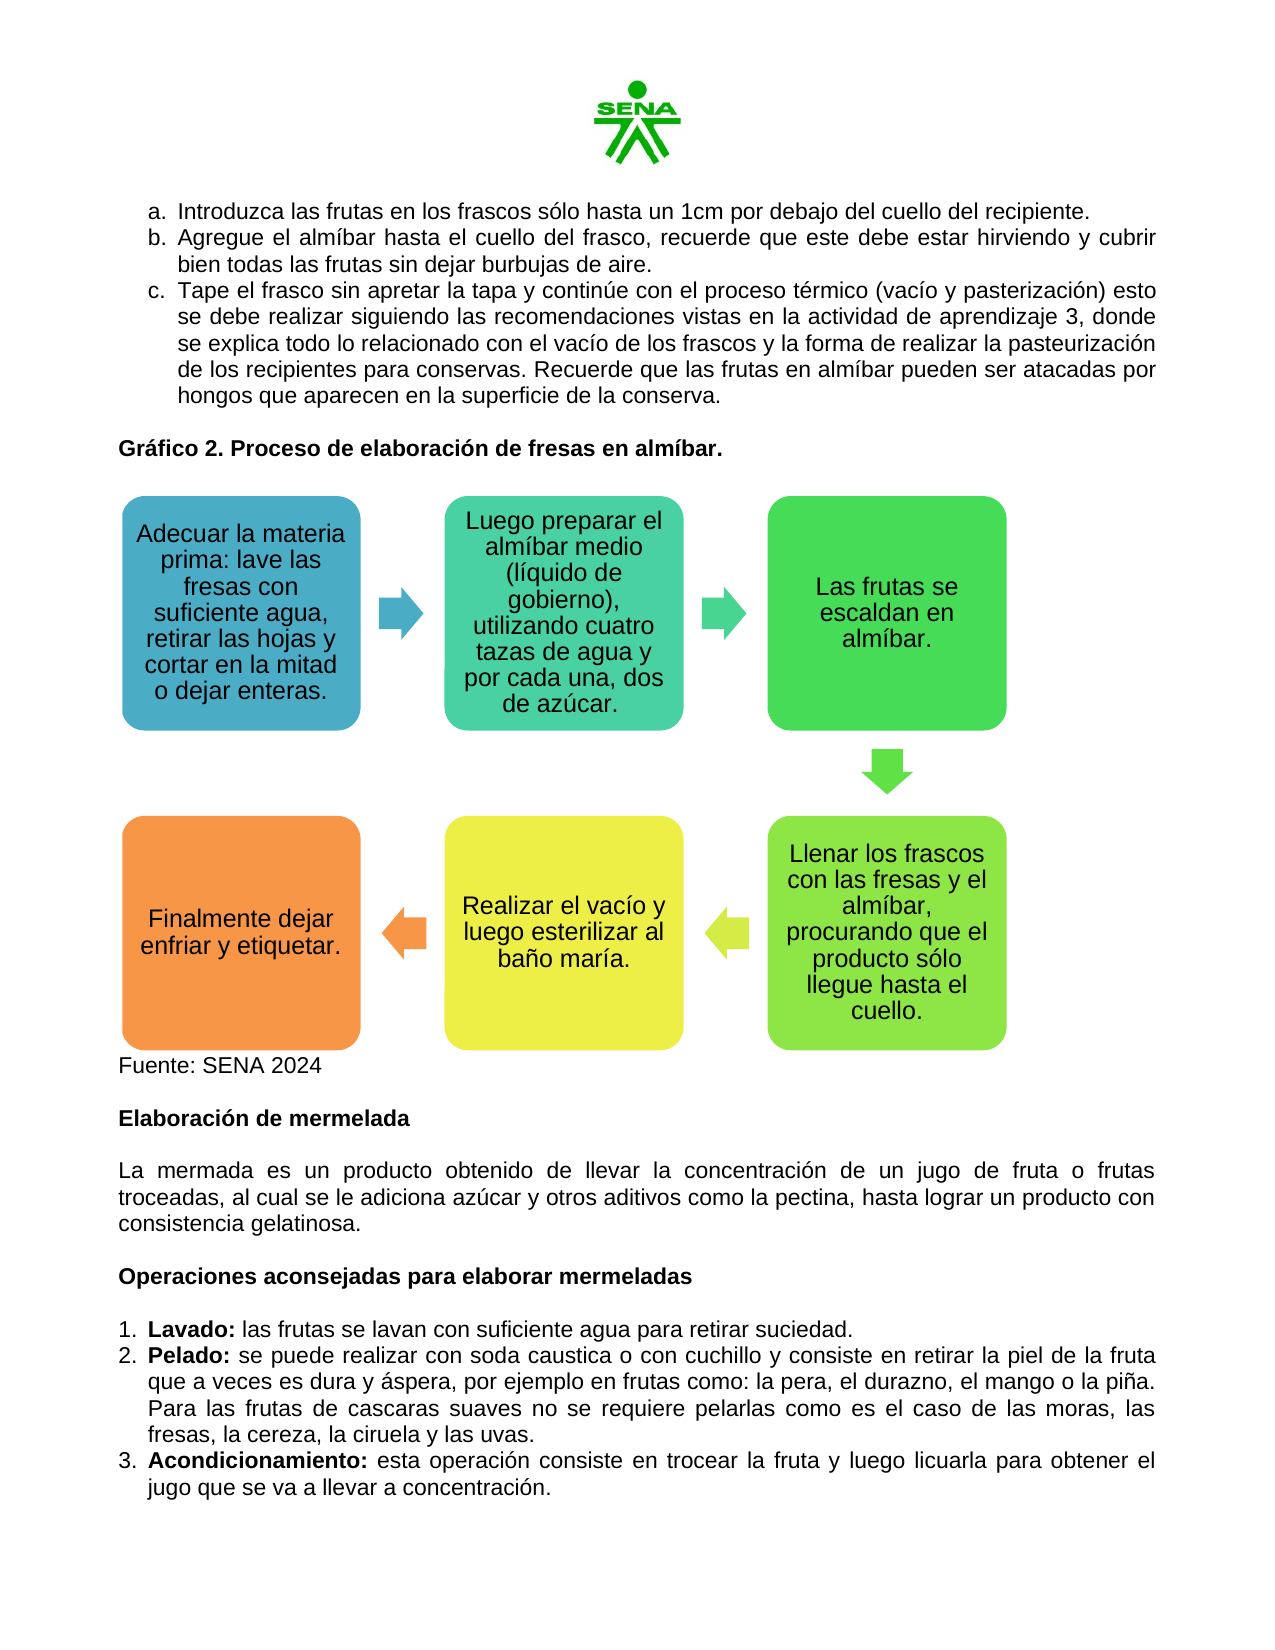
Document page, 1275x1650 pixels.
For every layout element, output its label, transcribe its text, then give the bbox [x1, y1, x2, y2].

list Lavado: las frutas se lavan con suficiente agua para retirar suciedad. [118, 1316, 1157, 1342]
text Elaboración de mermelada [118, 1105, 1157, 1131]
text Fuente: SENA 2024 [118, 1052, 1157, 1078]
list Agregue el almíbar hasta el cuello del frasco, recuerde que este debe estar hirviendo y cubrir bien todas las frutas sin dejar burbujas de aire. [148, 224, 1157, 277]
text Gráfico 2. Proceso de elaboración de fresas en almíbar. [118, 435, 1157, 461]
list Tape el frasco sin apretar la tapa y continúe con el proceso térmico (vacío y pasterización) esto se debe realizar siguiendo las recomendaciones vistas en la actividad de aprendizaje 3, donde se explica todo lo relacionado con el vacío de los frascos y la forma de realizar la pasteurización de los recipientes para conservas. Recuerde que las frutas en almíbar pueden ser atacadas por hongos que aparecen en la superficie de la conserva. [148, 277, 1157, 409]
picture [588, 75, 687, 172]
list Acondicionamiento: esta operación consiste en trocear la fruta y luego licuarla para obtener el jugo que se va a llevar a concentración. [118, 1447, 1157, 1500]
list Introduzca las frutas en los frascos sólo hasta un 1cm por debajo del cuello del recipiente. [148, 198, 1157, 224]
list Pelado: se puede realizar con soda caustica o con cuchillo y consiste en retirar la piel de la fruta que a veces es dura y áspera, por ejemplo en frutas como: la pera, el durazno, el mango o la piña. Para las frutas de cascaras suaves no se requiere pelarlas como es el caso de las moras, las fresas, la cereza, la ciruela y las uvas. [118, 1342, 1157, 1447]
text La mermada es un producto obtenido de llevar la concentración de un jugo de fruta o frutas troceadas, al cual se le adiciona azúcar y otros aditivos como la pectina, hasta lograr un producto con consistencia gelatinosa. [118, 1157, 1157, 1236]
text Operaciones aconsejadas para elaborar mermeladas [118, 1263, 1157, 1289]
